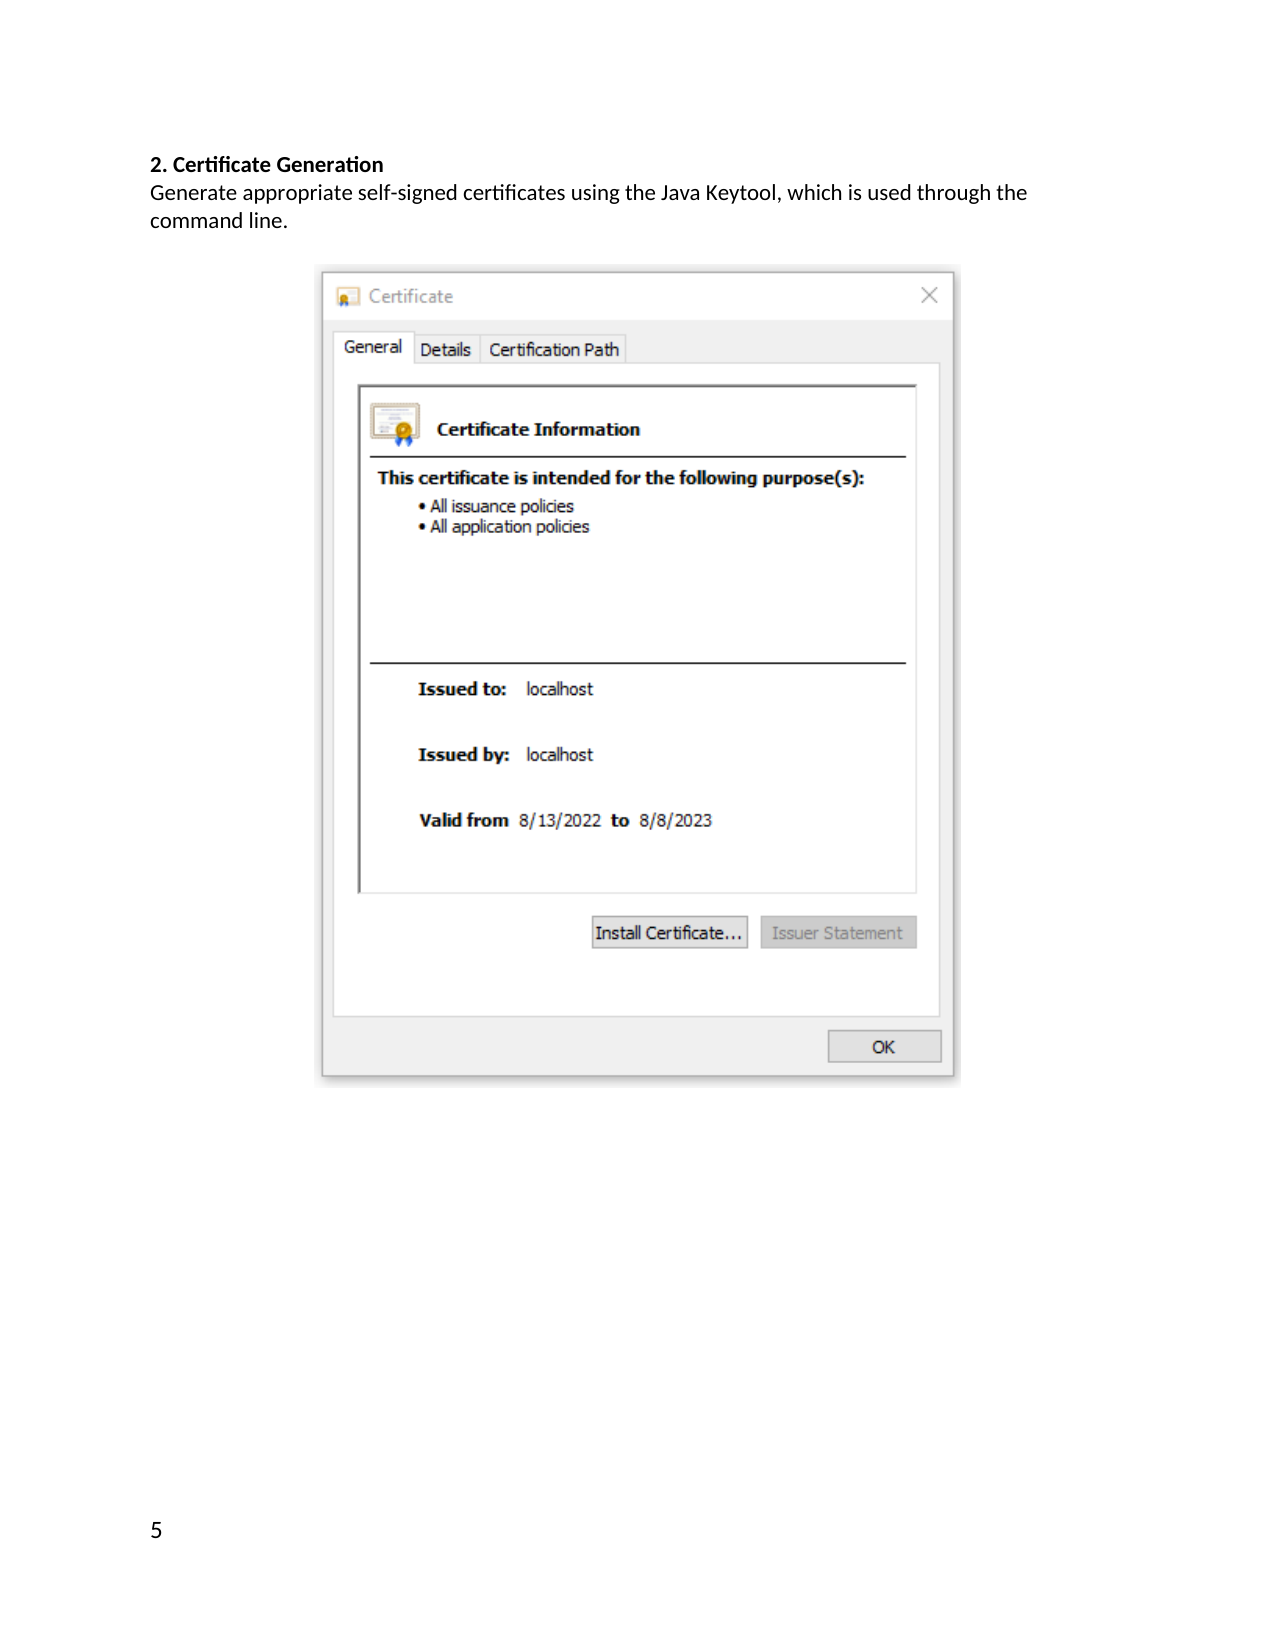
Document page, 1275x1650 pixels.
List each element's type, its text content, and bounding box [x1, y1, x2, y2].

subtitle 2. Certificate Generation [150, 150, 1125, 178]
picture [314, 264, 961, 1088]
text Generate appropriate self-signed certificates using the Java Keytool, which is used through the command line. [150, 178, 1125, 234]
